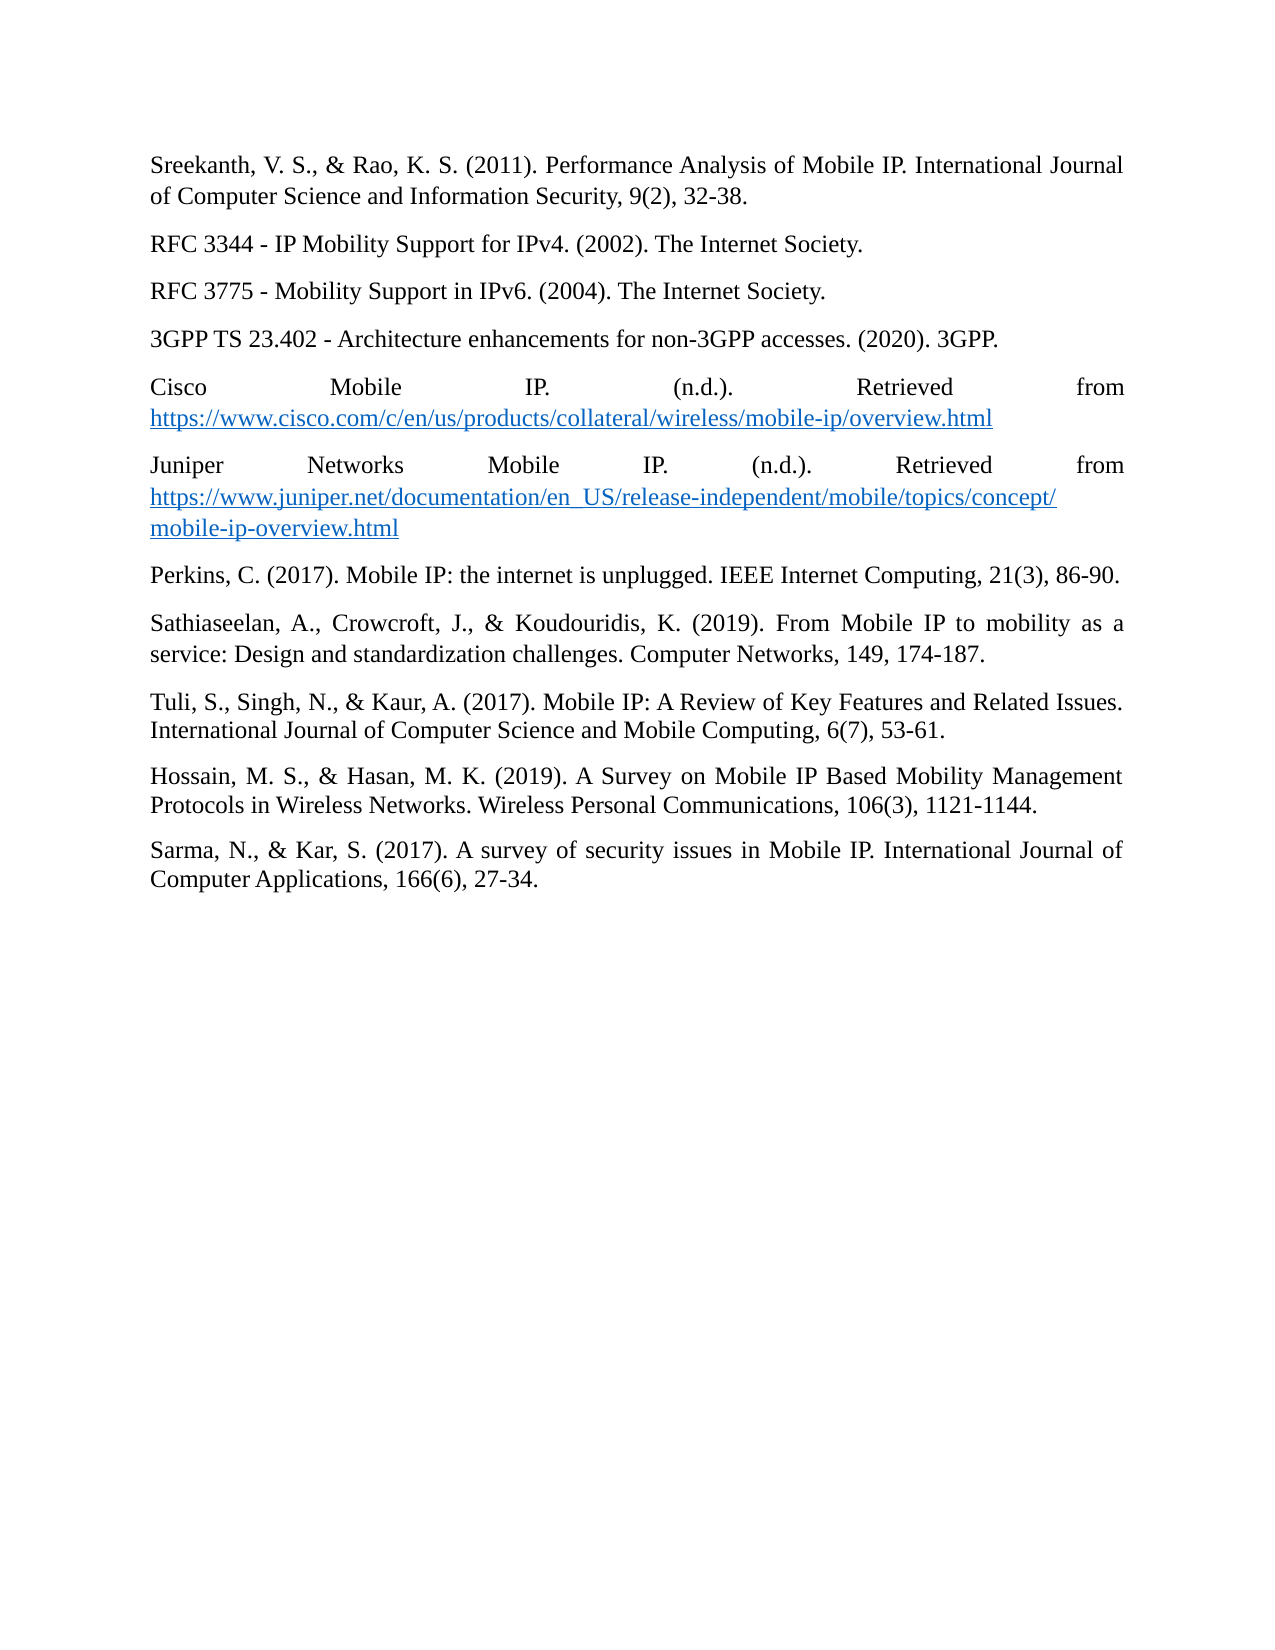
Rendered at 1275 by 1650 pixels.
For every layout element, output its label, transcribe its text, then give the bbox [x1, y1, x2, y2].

text Tuli, S., Singh, N., & Kaur, A. (2017). Mobile IP: A Review of Key Features and Related Issues. International Journal of Computer Science and Mobile Computing, 6(7), 53-61. [150, 687, 1125, 744]
text Sreekanth, V. S., & Rao, K. S. (2011). Performance Analysis of Mobile IP. International Journal of Computer Science and Information Security, 9(2), 32-38. [150, 150, 1125, 210]
text RFC 3775 - Mobility Support in IPv6. (2004). The Internet Society. [150, 276, 1125, 305]
text Perkins, C. (2017). Mobile IP: the internet is unplugged. IEEE Internet Computing, 21(3), 86-90. [150, 560, 1125, 589]
text Hossain, M. S., & Hasan, M. K. (2019). A Survey on Mobile IP Based Mobility Management Protocols in Wireless Networks. Wireless Personal Communications, 106(3), 1121-1144. [150, 761, 1125, 818]
text Sathiaseelan, A., Crowcroft, J., & Koudouridis, K. (2019). From Mobile IP to mobility as a service: Design and standardization challenges. Computer Networks, 149, 174-187. [150, 608, 1125, 668]
text RFC 3344 - IP Mobility Support for IPv4. (2002). The Internet Society. [150, 229, 1125, 257]
text Juniper Networks Mobile IP. (n.d.). Retrieved from https://www.juniper.net/documentation/en_US/release-independent/mobile/topics/concept/mobile-ip-overview.html [150, 451, 1125, 541]
text Cisco Mobile IP. (n.d.). Retrieved from https://www.cisco.com/c/en/us/products/collateral/wireless/mobile-ip/overview.html [150, 372, 1125, 432]
text 3GPP TS 23.402 - Architecture enhancements for non-3GPP accesses. (2020). 3GPP. [150, 324, 1125, 353]
text Sarma, N., & Kar, S. (2017). A survey of security issues in Mobile IP. International Journal of Computer Applications, 166(6), 27-34. [150, 835, 1125, 893]
